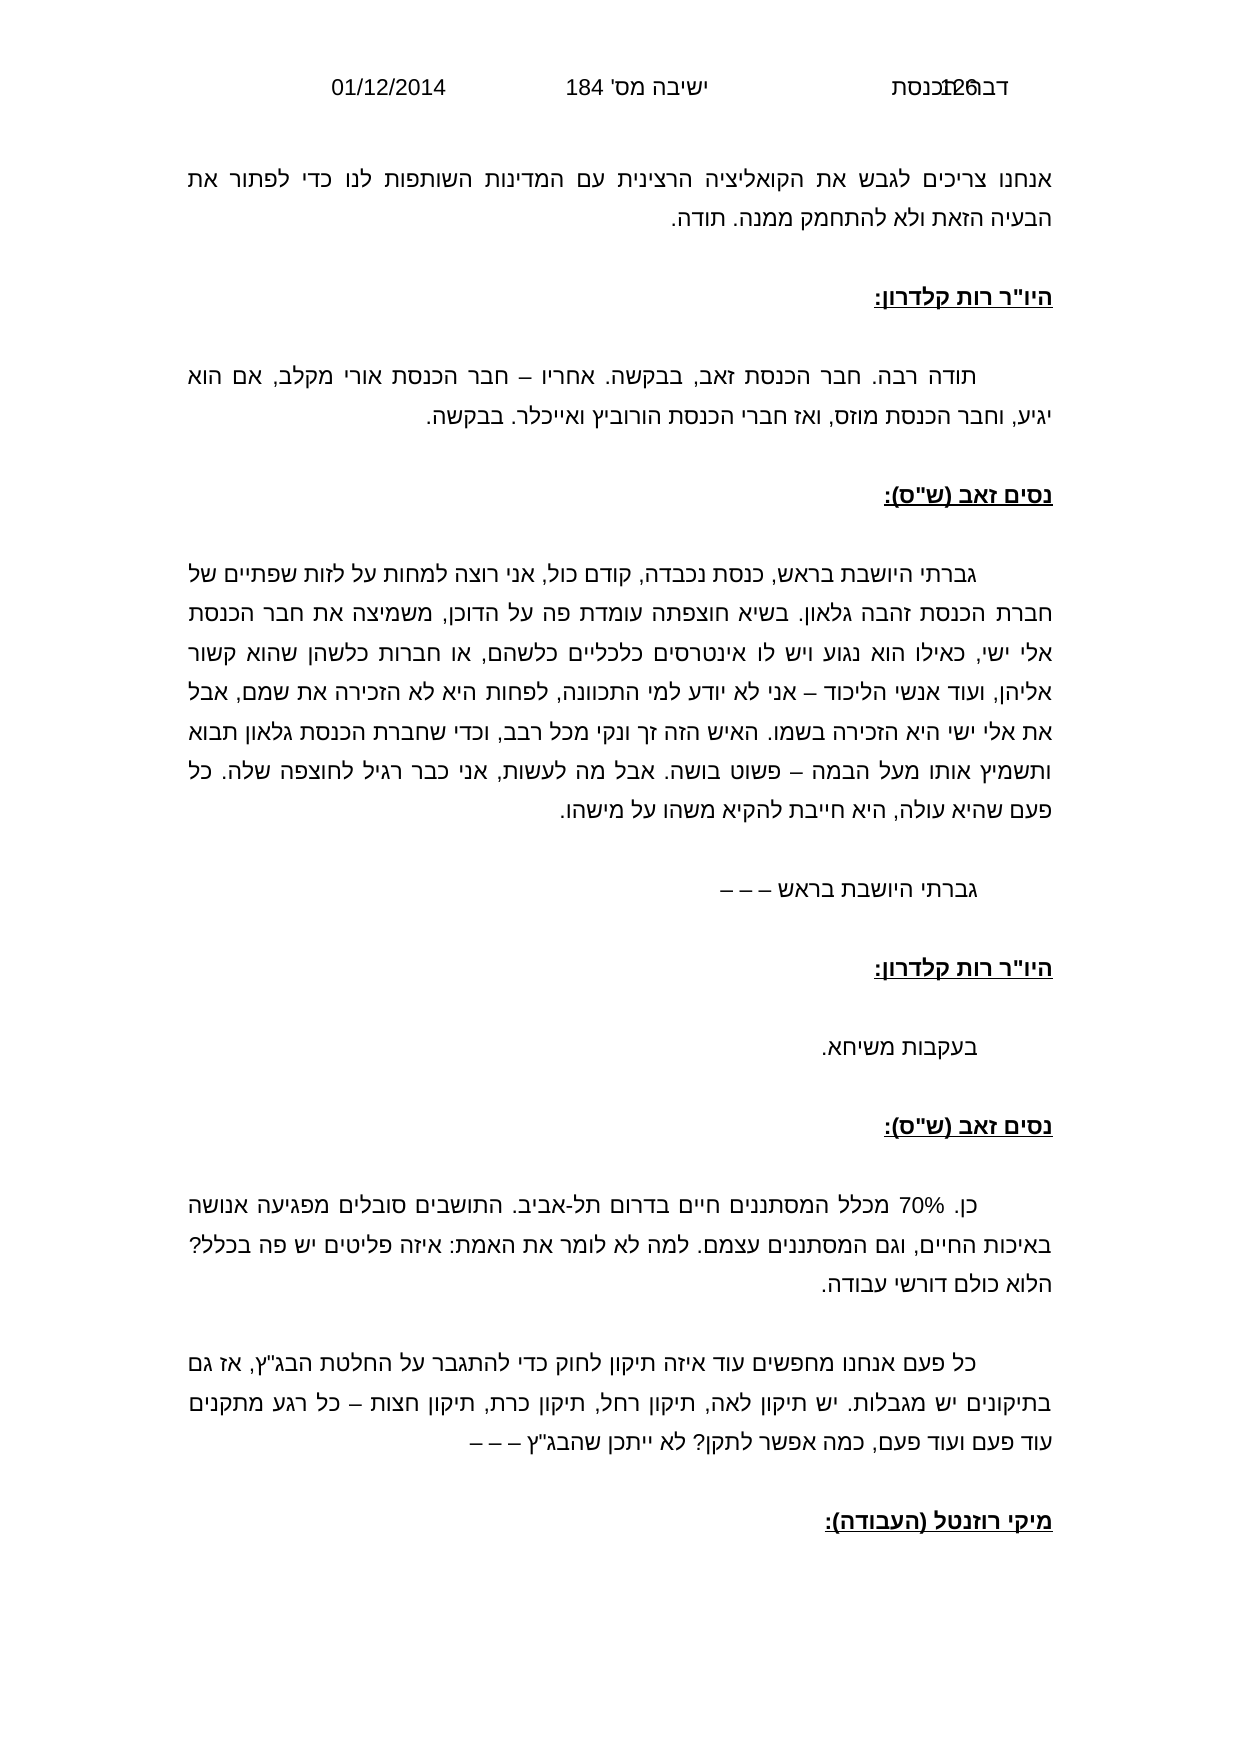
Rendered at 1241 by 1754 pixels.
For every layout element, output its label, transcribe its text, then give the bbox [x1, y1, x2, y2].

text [187, 166, 1053, 232]
text נסים זאב (ש"ס): [187, 1113, 1053, 1140]
text בעקבות משיחא. [187, 1034, 1053, 1061]
text גברתי היושבת בראש, כנסת נכבדה, קודם כול, אני רוצה למחות על לזות שפתיים של חברת הכנסת זהבה גלאון. בשיא חוצפתה עומדת פה על הדוכן, משמיצה את חבר הכנסת אלי ישי, כאילו הוא נגוע ויש לו אינטרסים כלכליים כלשהם, או חברות כלשהן שהוא קשור אליהן, ועוד אנשי הליכוד – אני לא יודע למי התכוונה, לפחות היא לא הזכירה את שמם, אבל את אלי ישי היא הזכירה בשמו. האיש הזה זך ונקי מכל רבב, וכדי שחברת הכנסת גלאון תבוא ותשמיץ אותו מעל הבמה – פשוט בושה. אבל מה לעשות, אני כבר רגיל לחוצפה שלה. כל פעם שהיא עולה, היא חייבת להקיא משהו על מישהו. [187, 561, 1053, 824]
text מיקי רוזנטל (העבודה): [187, 1508, 1053, 1534]
text גברתי היושבת בראש – – – [187, 876, 1053, 903]
text היו"ר רות קלדרון: [187, 955, 1053, 982]
text כל פעם אנחנו מחפשים עוד איזה תיקון לחוק כדי להתגבר על החלטת הבג"ץ, אז גם בתיקונים יש מגבלות. יש תיקון לאה, תיקון רחל, תיקון כרת, תיקון חצות – כל רגע מתקנים עוד פעם ועוד פעם, כמה אפשר לתקן? לא ייתכן שהבג"ץ – – – [187, 1350, 1053, 1456]
text כן. 70% מכלל המסתננים חיים בדרום תל-אביב. התושבים סובלים מפגיעה אנושה באיכות החיים, וגם המסתננים עצמם. למה לא לומר את האמת: איזה פליטים יש פה בכלל? הלוא כולם דורשי עבודה. [187, 1192, 1053, 1298]
text היו"ר רות קלדרון: [187, 284, 1053, 311]
text תודה רבה. חבר הכנסת זאב, בבקשה. אחריו – חבר הכנסת אורי מקלב, אם הוא יגיע, וחבר הכנסת מוזס, ואז חברי הכנסת הורוביץ ואייכלר. בבקשה. [187, 363, 1053, 429]
text נסים זאב (ש"ס): [187, 482, 1053, 508]
